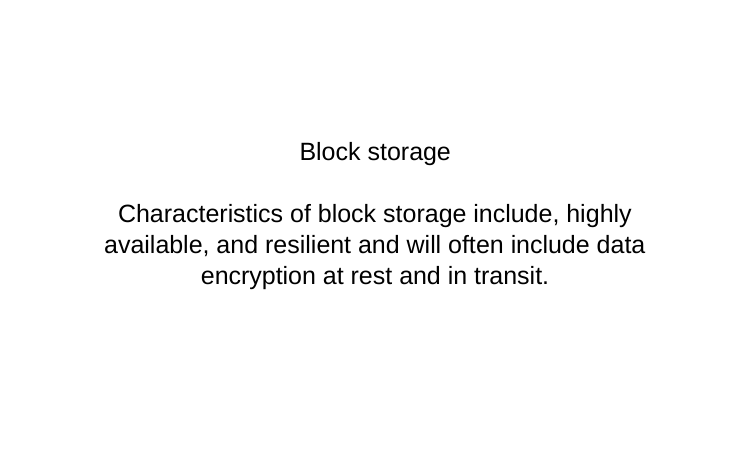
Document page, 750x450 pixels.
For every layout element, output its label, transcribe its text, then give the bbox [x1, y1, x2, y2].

text Characteristics of block storage include, highly available, and resilient and will often include data encryption at rest and in transit. [75, 199, 675, 290]
text Block storage [75, 137, 675, 166]
